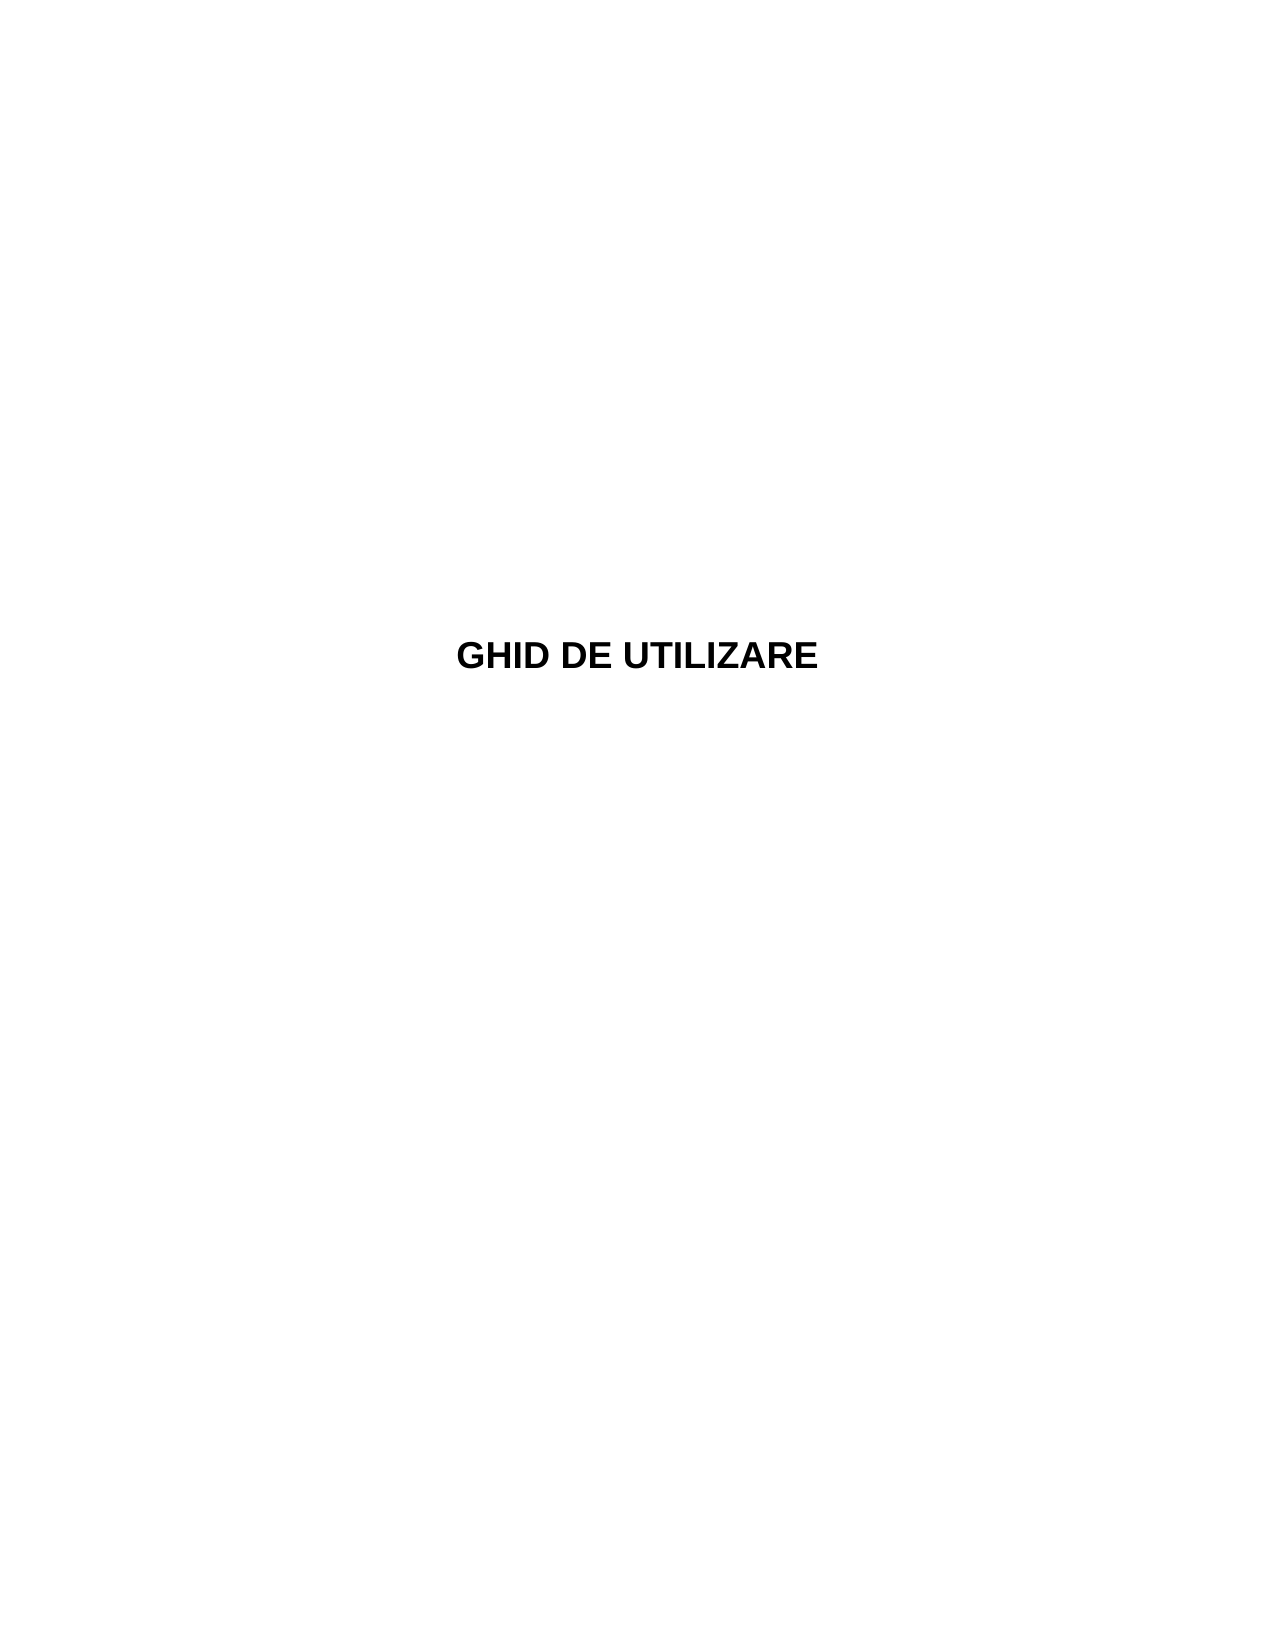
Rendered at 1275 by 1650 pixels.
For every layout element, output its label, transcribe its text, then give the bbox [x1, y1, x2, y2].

text GHID DE UTILIZARE [150, 633, 1125, 676]
